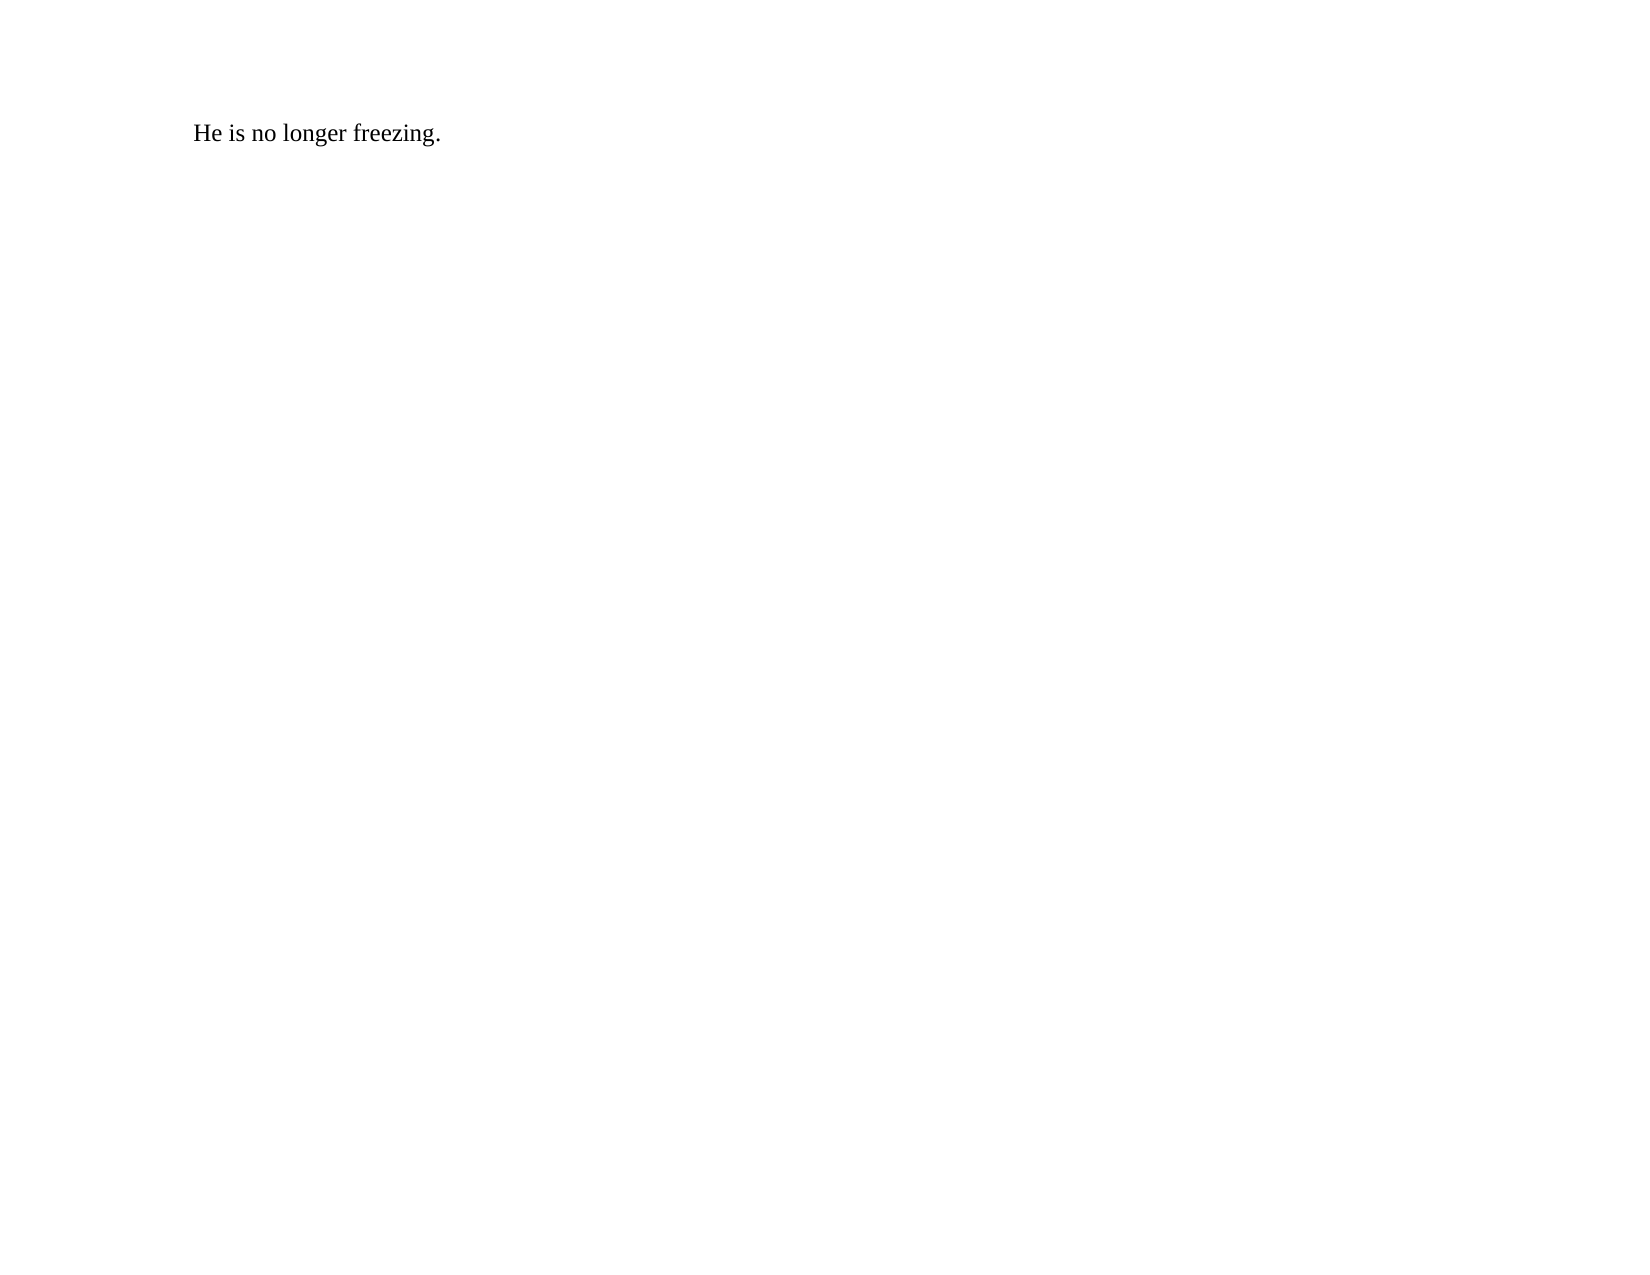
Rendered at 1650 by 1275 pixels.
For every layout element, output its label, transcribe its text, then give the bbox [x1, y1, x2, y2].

text He is no longer freezing. [118, 118, 772, 147]
